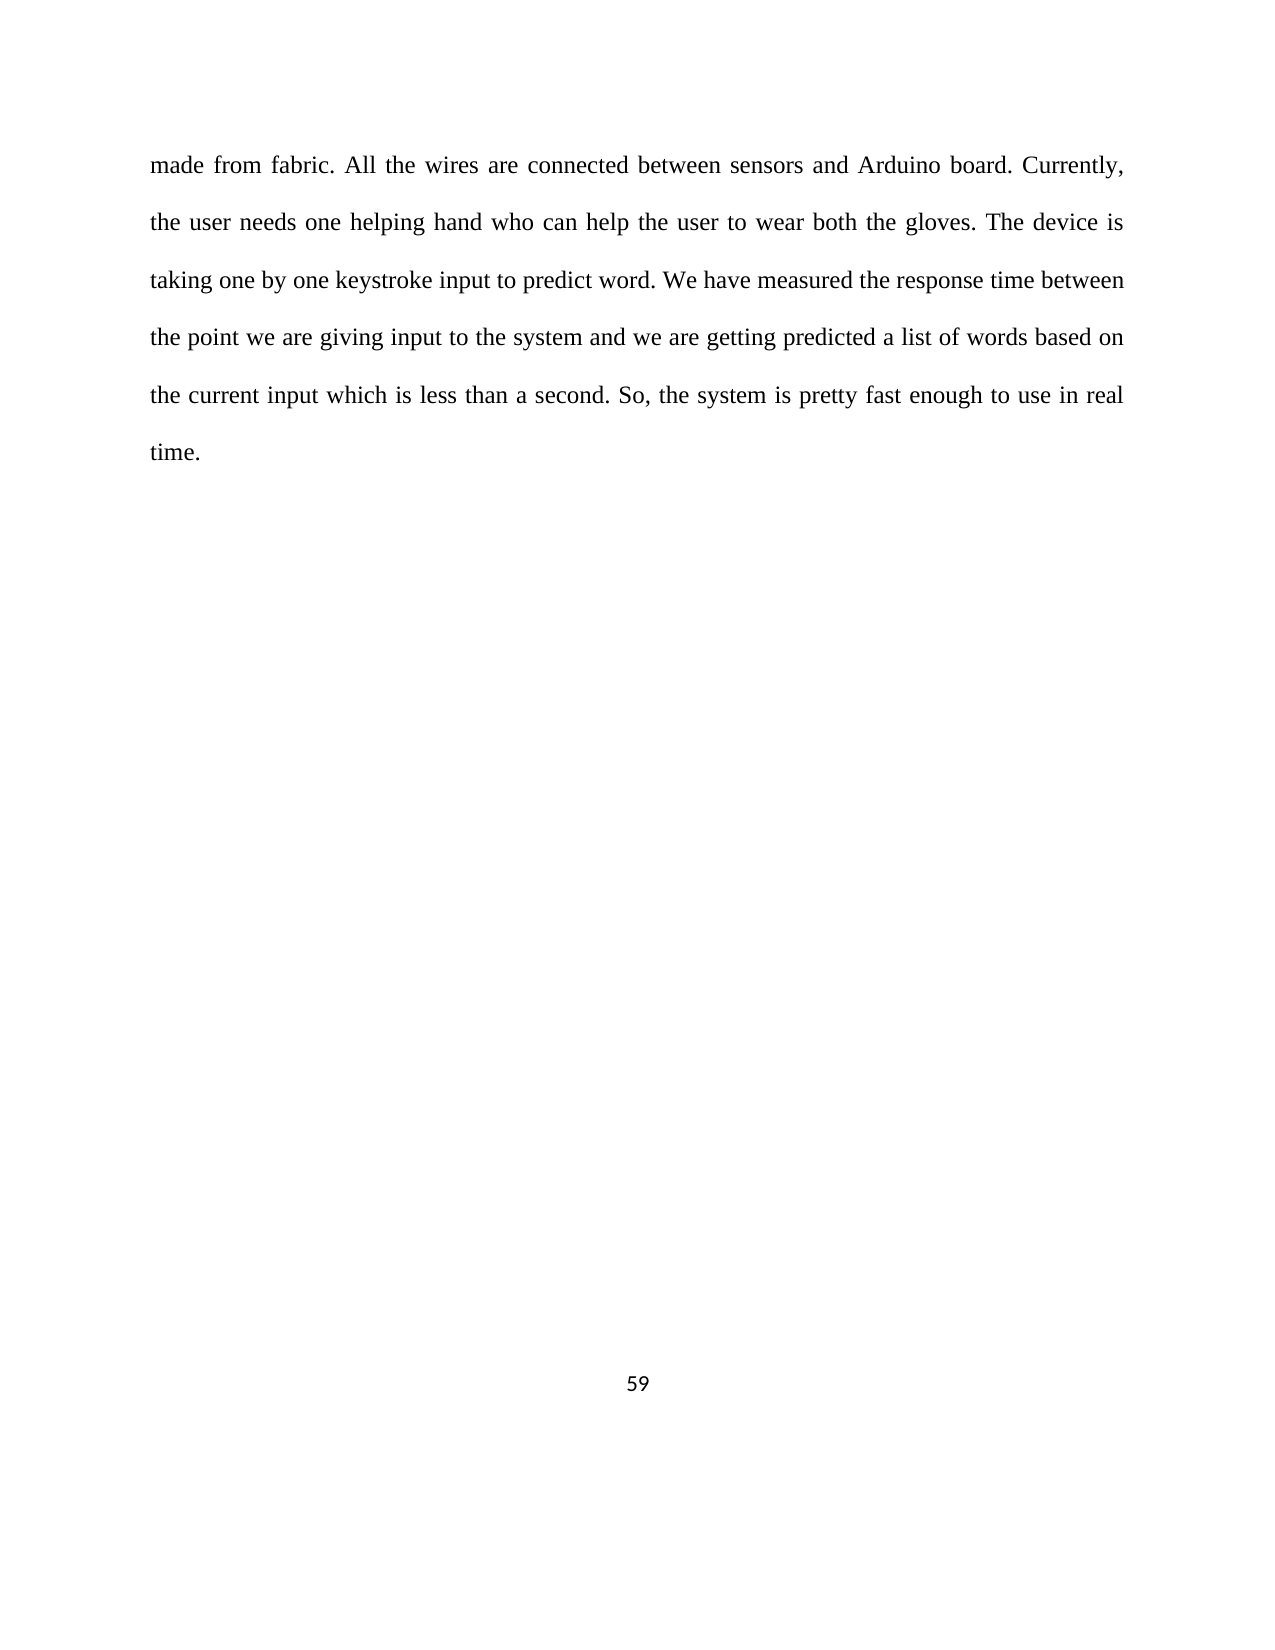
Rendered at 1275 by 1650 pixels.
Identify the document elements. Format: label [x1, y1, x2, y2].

text [150, 150, 1125, 466]
